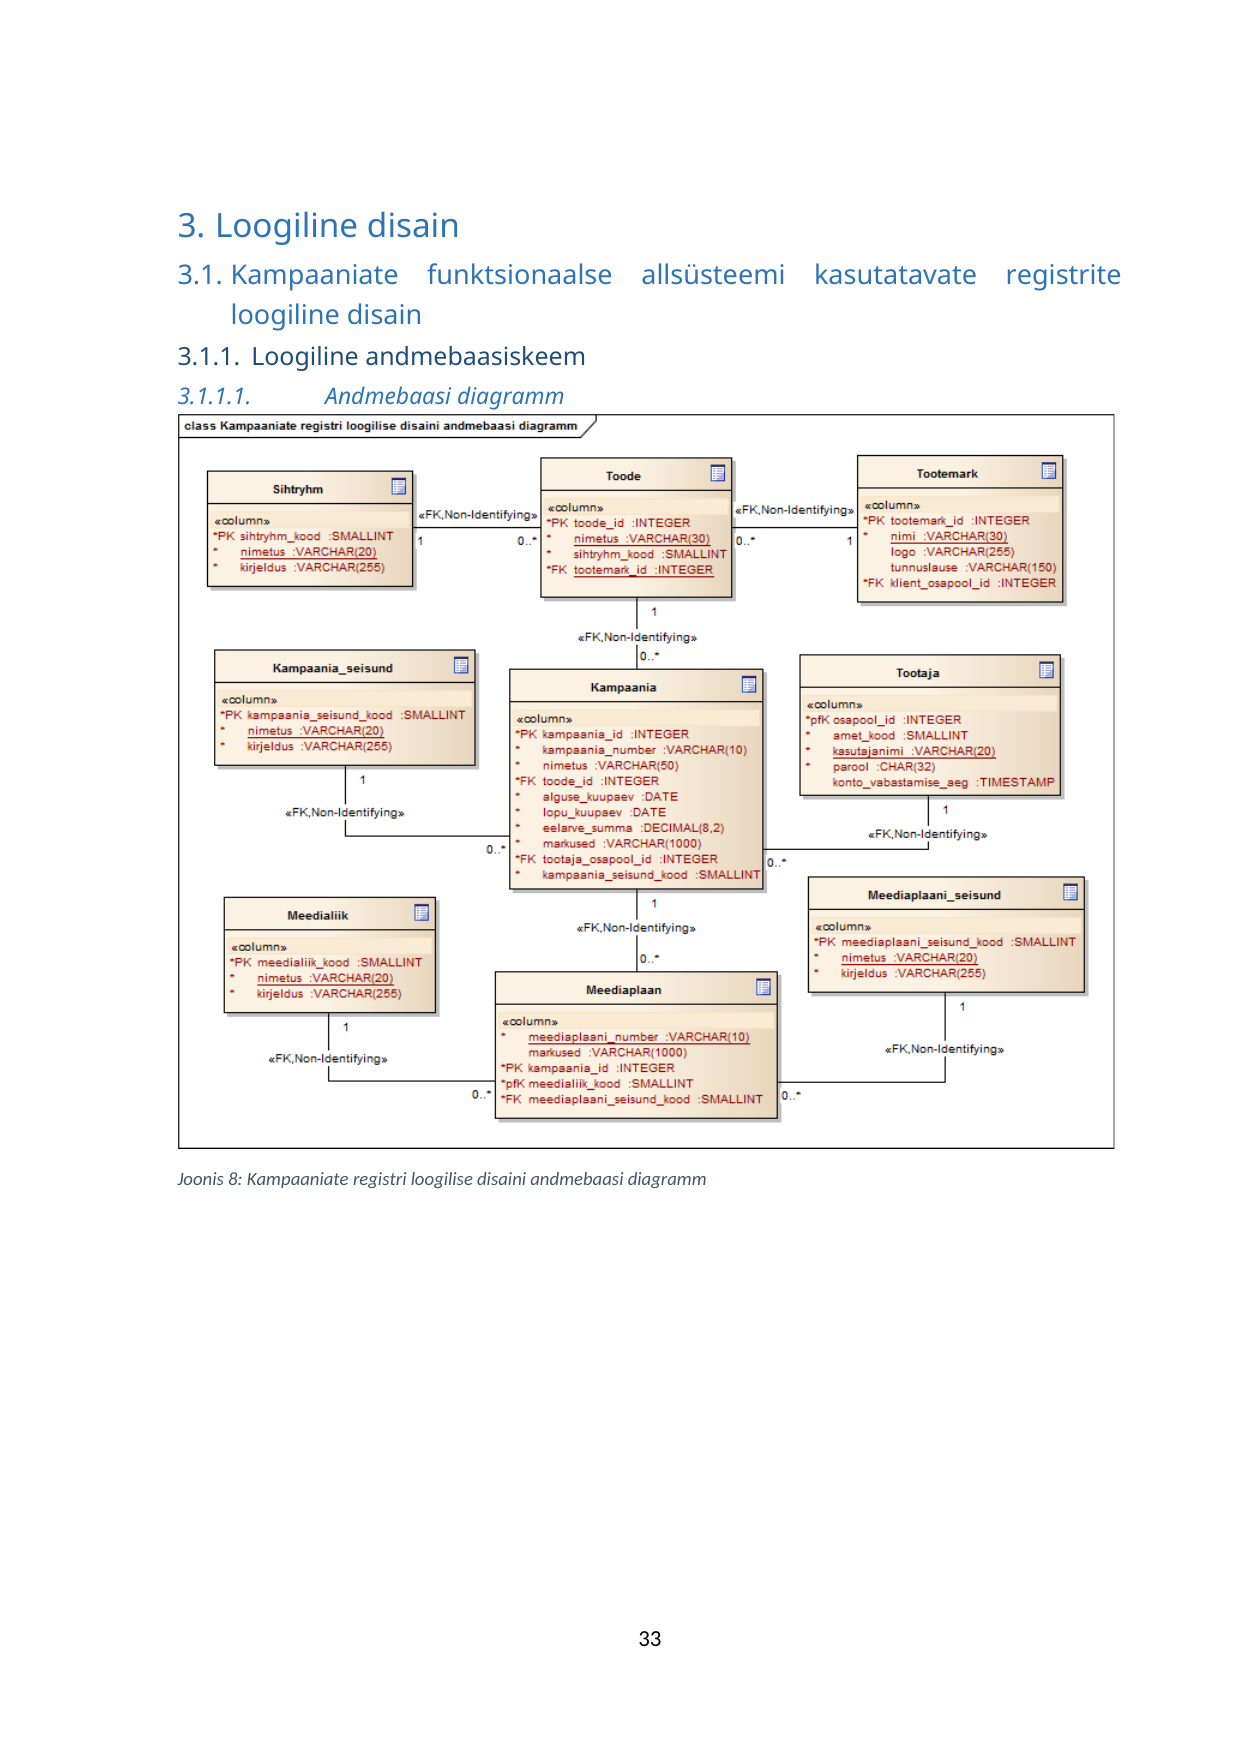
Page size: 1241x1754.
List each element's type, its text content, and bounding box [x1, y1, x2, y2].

subtitle Loogiline disain [177, 202, 1122, 248]
subtitle Kampaaniate funktsionaalse allsüsteemi kasutatavate registrite loogiline disain [177, 255, 1122, 332]
subtitle Andmebaasi diagramm [177, 380, 1122, 411]
subtitle Loogiline andmebaasiskeem [177, 339, 1122, 373]
picture [177, 413, 1115, 1149]
text Joonis 8: Kampaaniate registri loogilise disaini andmebaasi diagramm [177, 1167, 1122, 1190]
